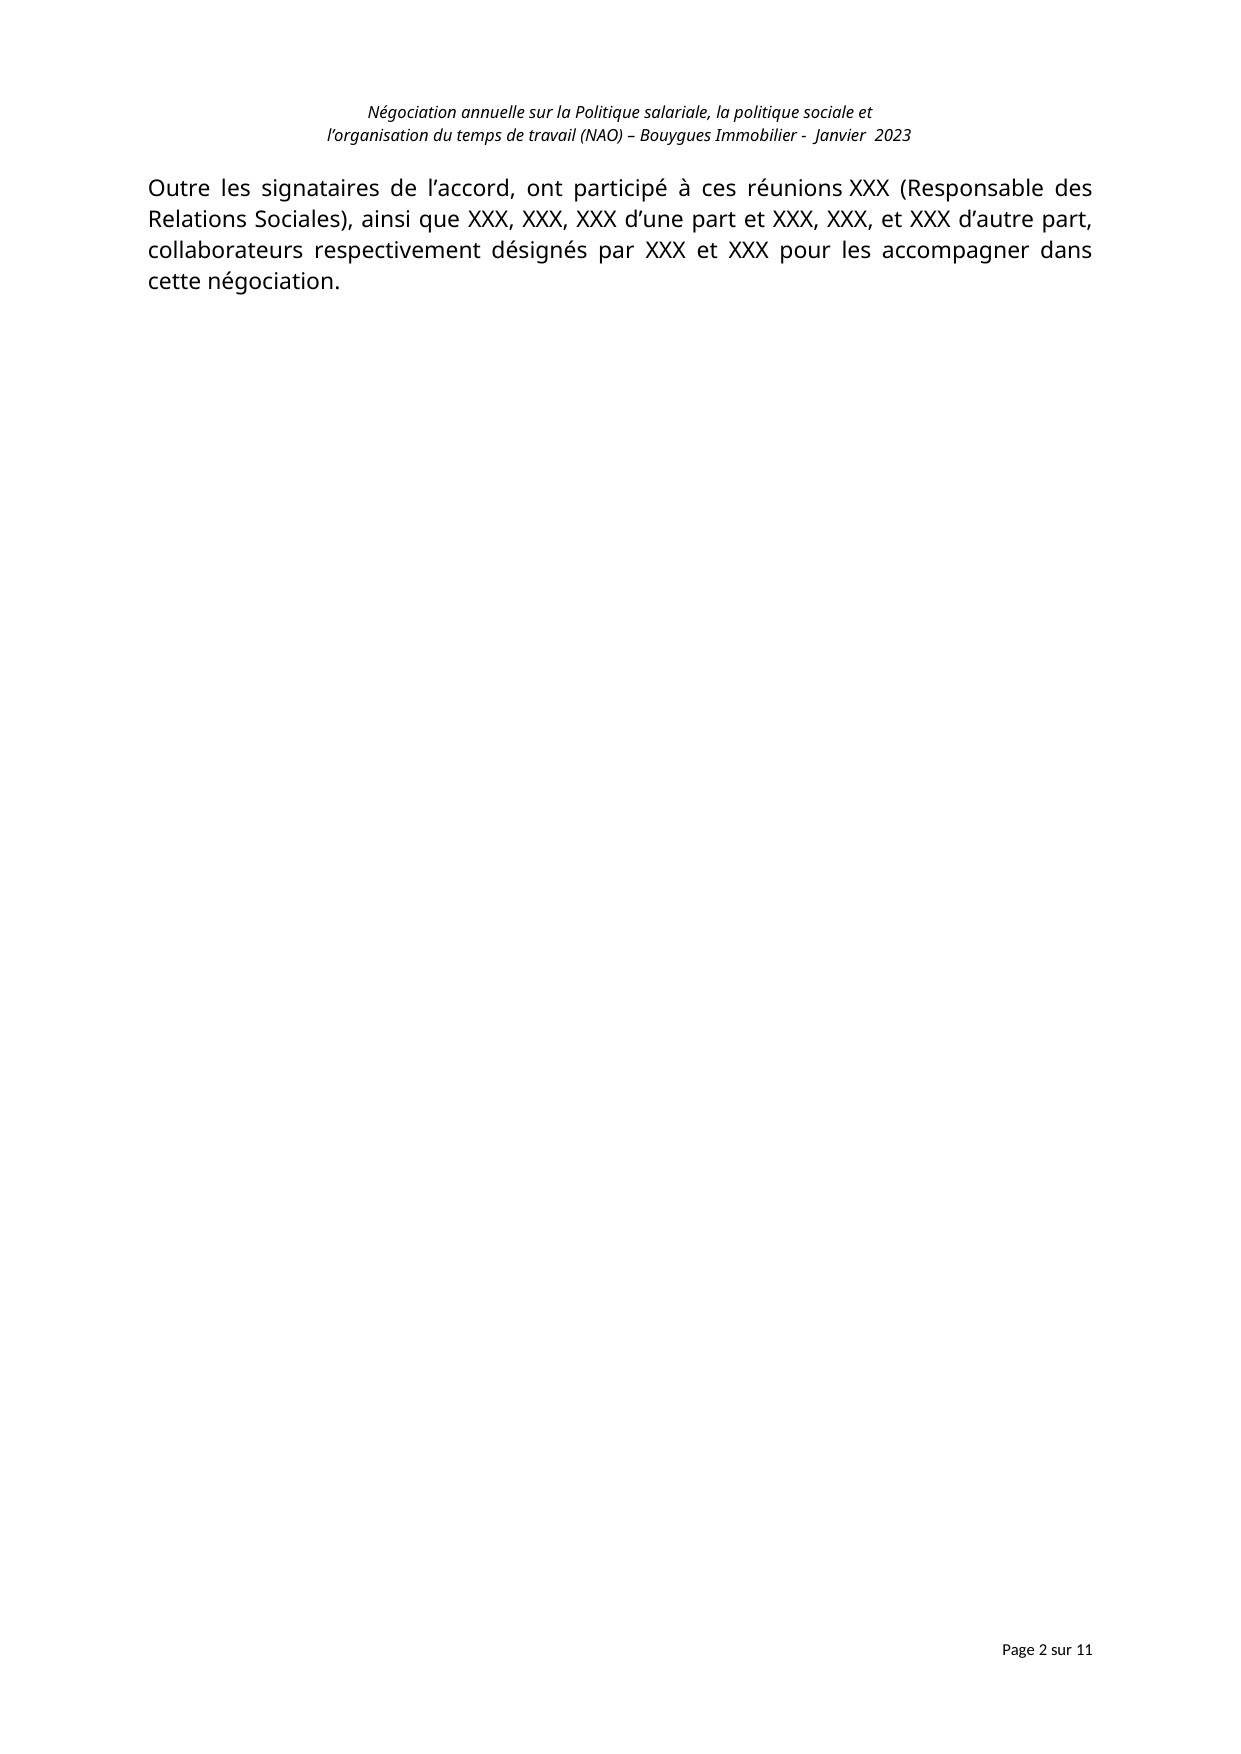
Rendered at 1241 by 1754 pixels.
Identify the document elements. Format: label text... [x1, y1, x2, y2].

text Outre les signataires de l’accord, ont participé à ces réunions XXX (Responsable des Relations Sociales), ainsi que XXX, XXX, XXX d’une part et XXX, XXX, et XXX d’autre part, collaborateurs respectivement désignés par XXX et XXX pour les accompagner dans cette négociation. [148, 171, 1092, 296]
